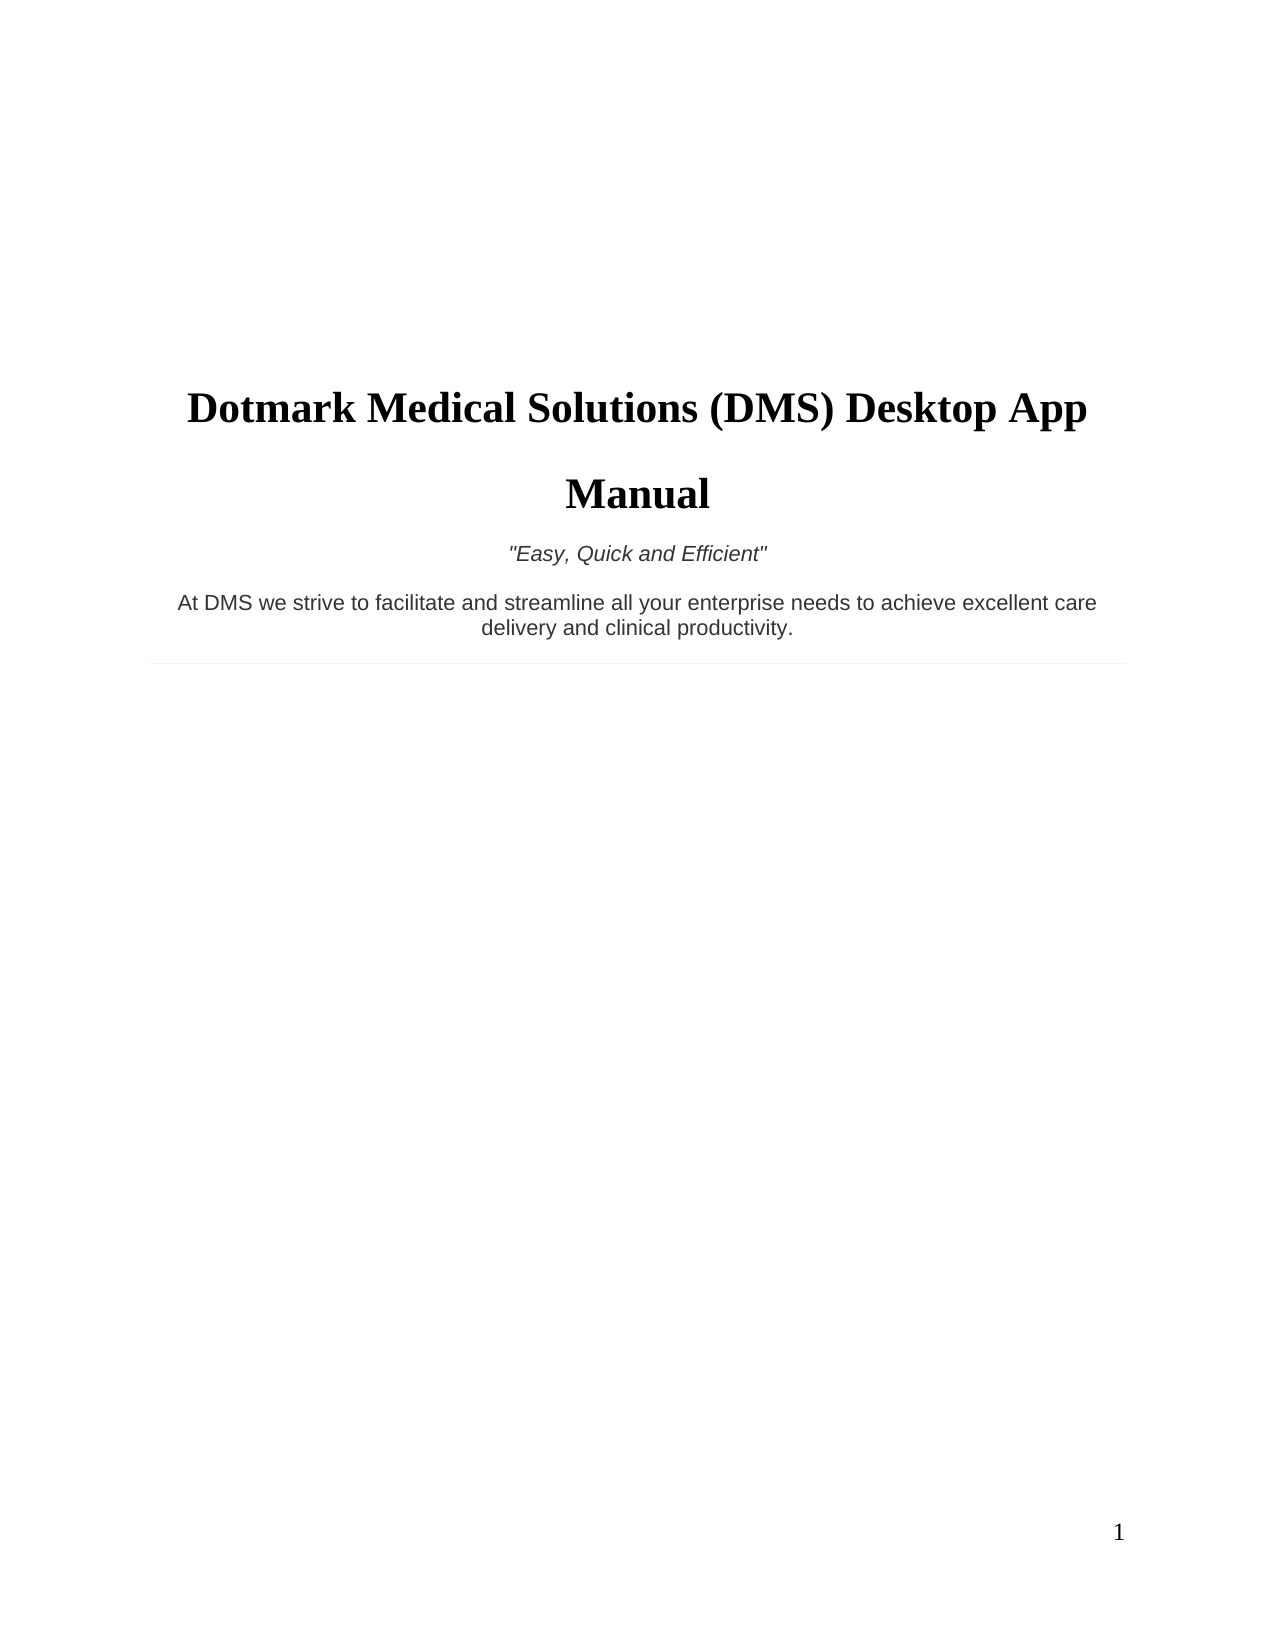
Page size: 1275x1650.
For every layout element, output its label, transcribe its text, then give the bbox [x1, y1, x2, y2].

text At DMS we strive to facilitate and streamline all your enterprise needs to achieve excellent care delivery and clinical productivity. [150, 590, 1125, 640]
text Dotmark Medical Solutions (DMS) Desktop App Manual [150, 345, 1125, 518]
text "Easy, Quick and Efficient" [150, 541, 1125, 566]
